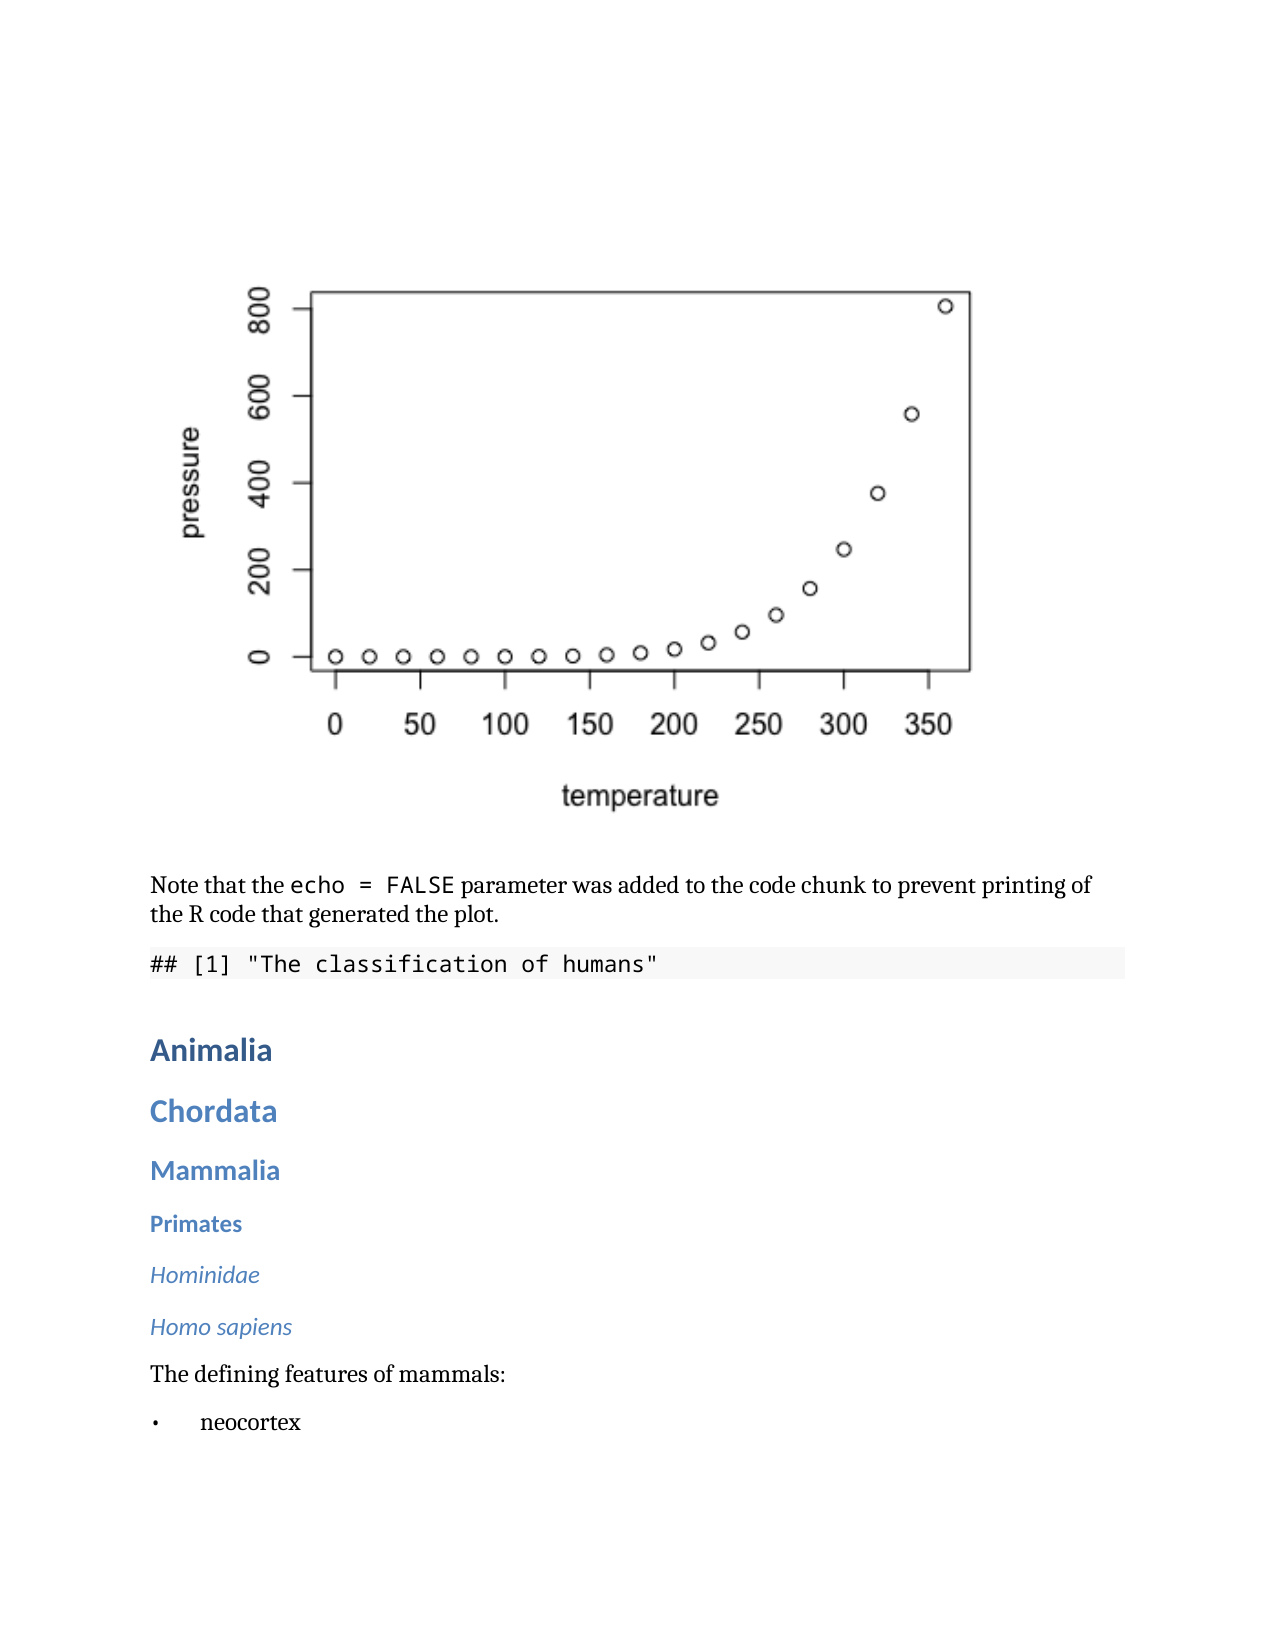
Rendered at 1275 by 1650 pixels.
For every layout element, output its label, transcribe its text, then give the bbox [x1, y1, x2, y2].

subtitle Primates [150, 1208, 1125, 1239]
text ## [1] "The classification of humans" [150, 947, 1125, 979]
text The defining features of mammals: [150, 1360, 1125, 1389]
subtitle Hominidae [150, 1260, 1125, 1290]
subtitle Chordata [150, 1090, 1125, 1131]
text Note that the echo = FALSE parameter was added to the code chunk to prevent printing of the R code that generated the plot. [150, 869, 1125, 929]
subtitle Animalia [150, 1029, 1125, 1069]
list neocortex [150, 1408, 1125, 1465]
subtitle Mammalia [150, 1152, 1125, 1187]
subtitle Homo sapiens [150, 1311, 1125, 1342]
picture [168, 150, 1044, 850]
